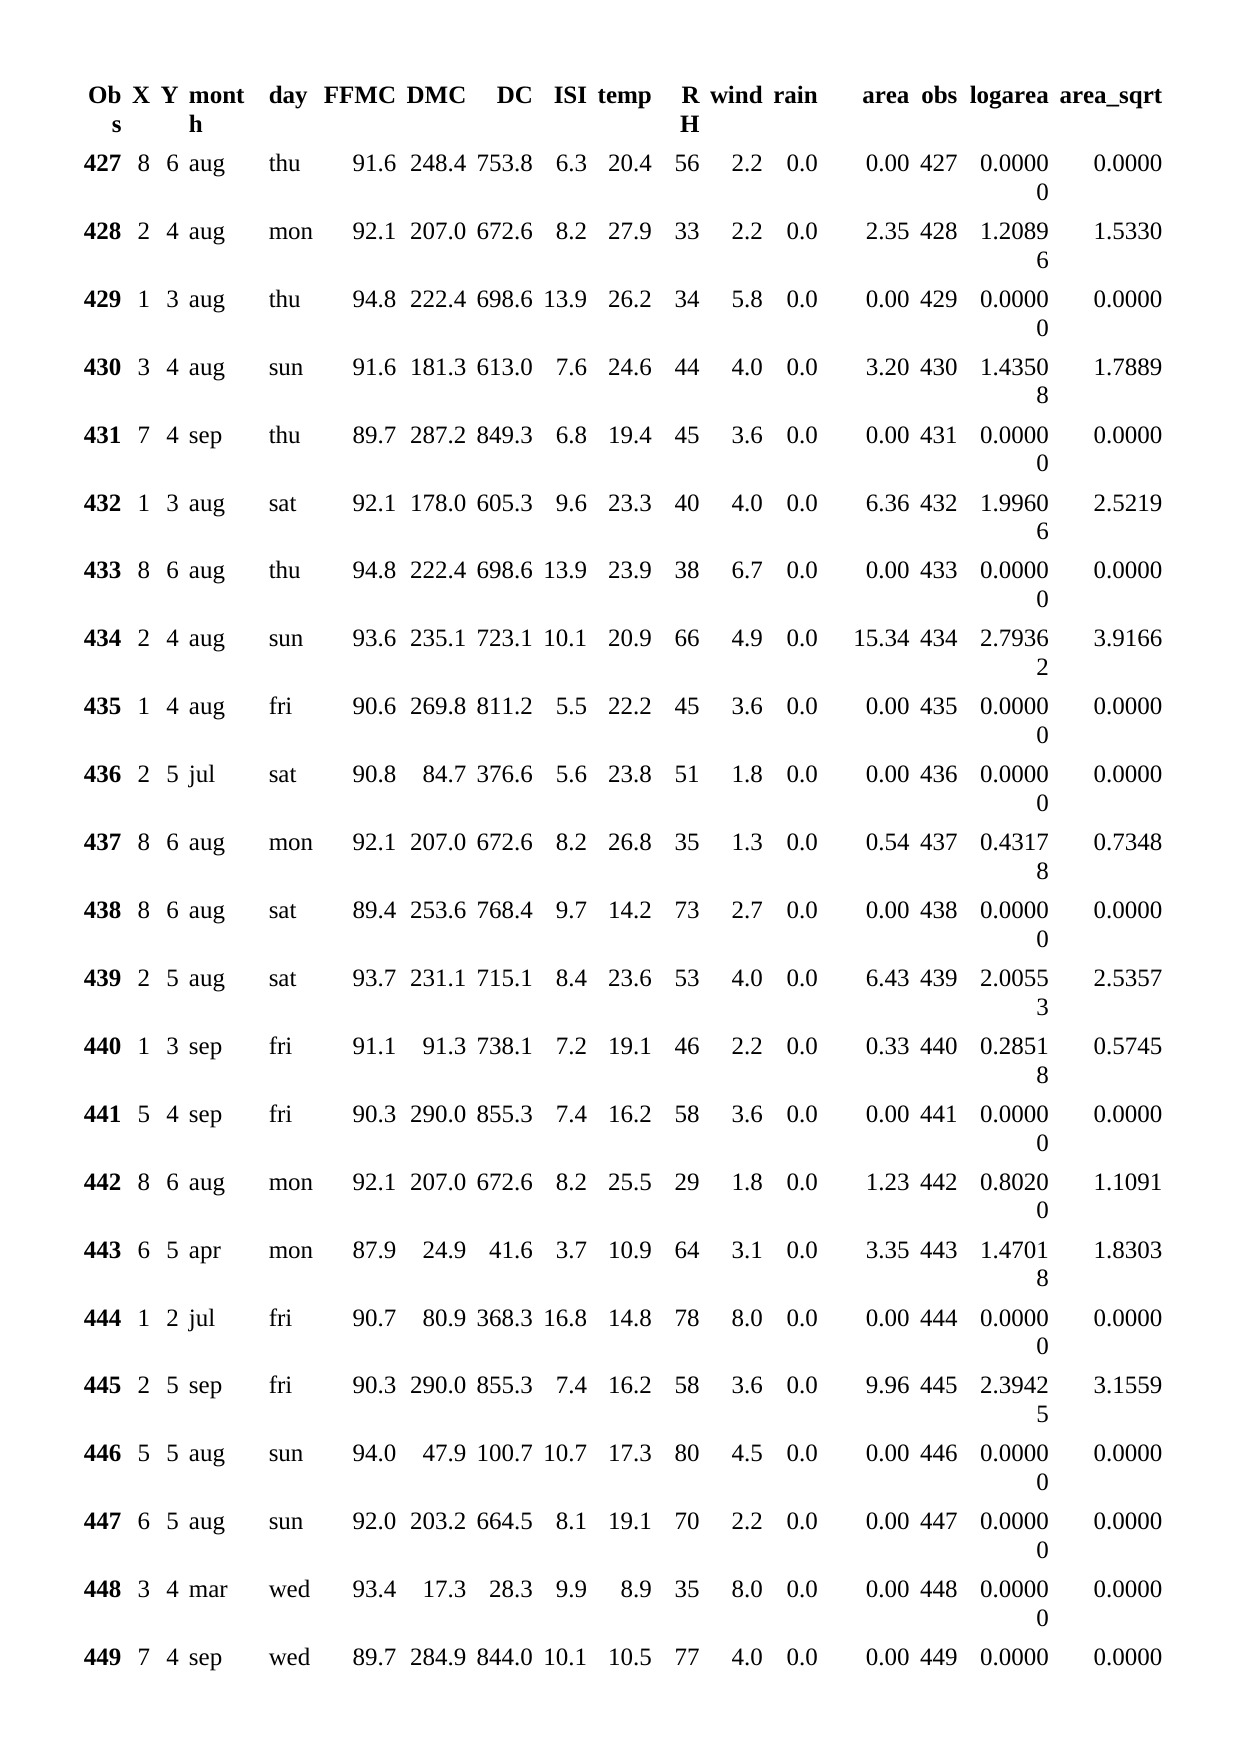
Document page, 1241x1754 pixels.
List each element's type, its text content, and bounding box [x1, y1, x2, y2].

table_header ISI [538, 75, 592, 143]
table_header logarea [962, 75, 1054, 143]
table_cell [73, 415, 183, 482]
table_header month [184, 75, 263, 143]
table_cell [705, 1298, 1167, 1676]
table_header Y [155, 75, 183, 143]
table_header area [823, 75, 914, 143]
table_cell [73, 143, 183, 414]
table_header DC [471, 75, 538, 143]
table_header RH [657, 75, 704, 143]
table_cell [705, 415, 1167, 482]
table_header DMC [401, 75, 471, 143]
table_header X [126, 75, 155, 143]
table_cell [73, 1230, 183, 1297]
table_header wind [705, 75, 768, 143]
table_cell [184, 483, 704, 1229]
table_header rain [768, 75, 823, 143]
table_header FFMC [318, 75, 401, 143]
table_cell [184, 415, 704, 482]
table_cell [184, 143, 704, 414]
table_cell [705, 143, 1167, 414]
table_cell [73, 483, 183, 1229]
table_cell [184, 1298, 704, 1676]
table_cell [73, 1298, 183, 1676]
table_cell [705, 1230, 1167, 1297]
table_header day [263, 75, 318, 143]
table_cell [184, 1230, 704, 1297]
table_header obs [914, 75, 962, 143]
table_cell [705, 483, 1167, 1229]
table_header area_sqrt [1054, 75, 1167, 143]
table_header Obs [73, 75, 126, 143]
table_header temp [592, 75, 657, 143]
